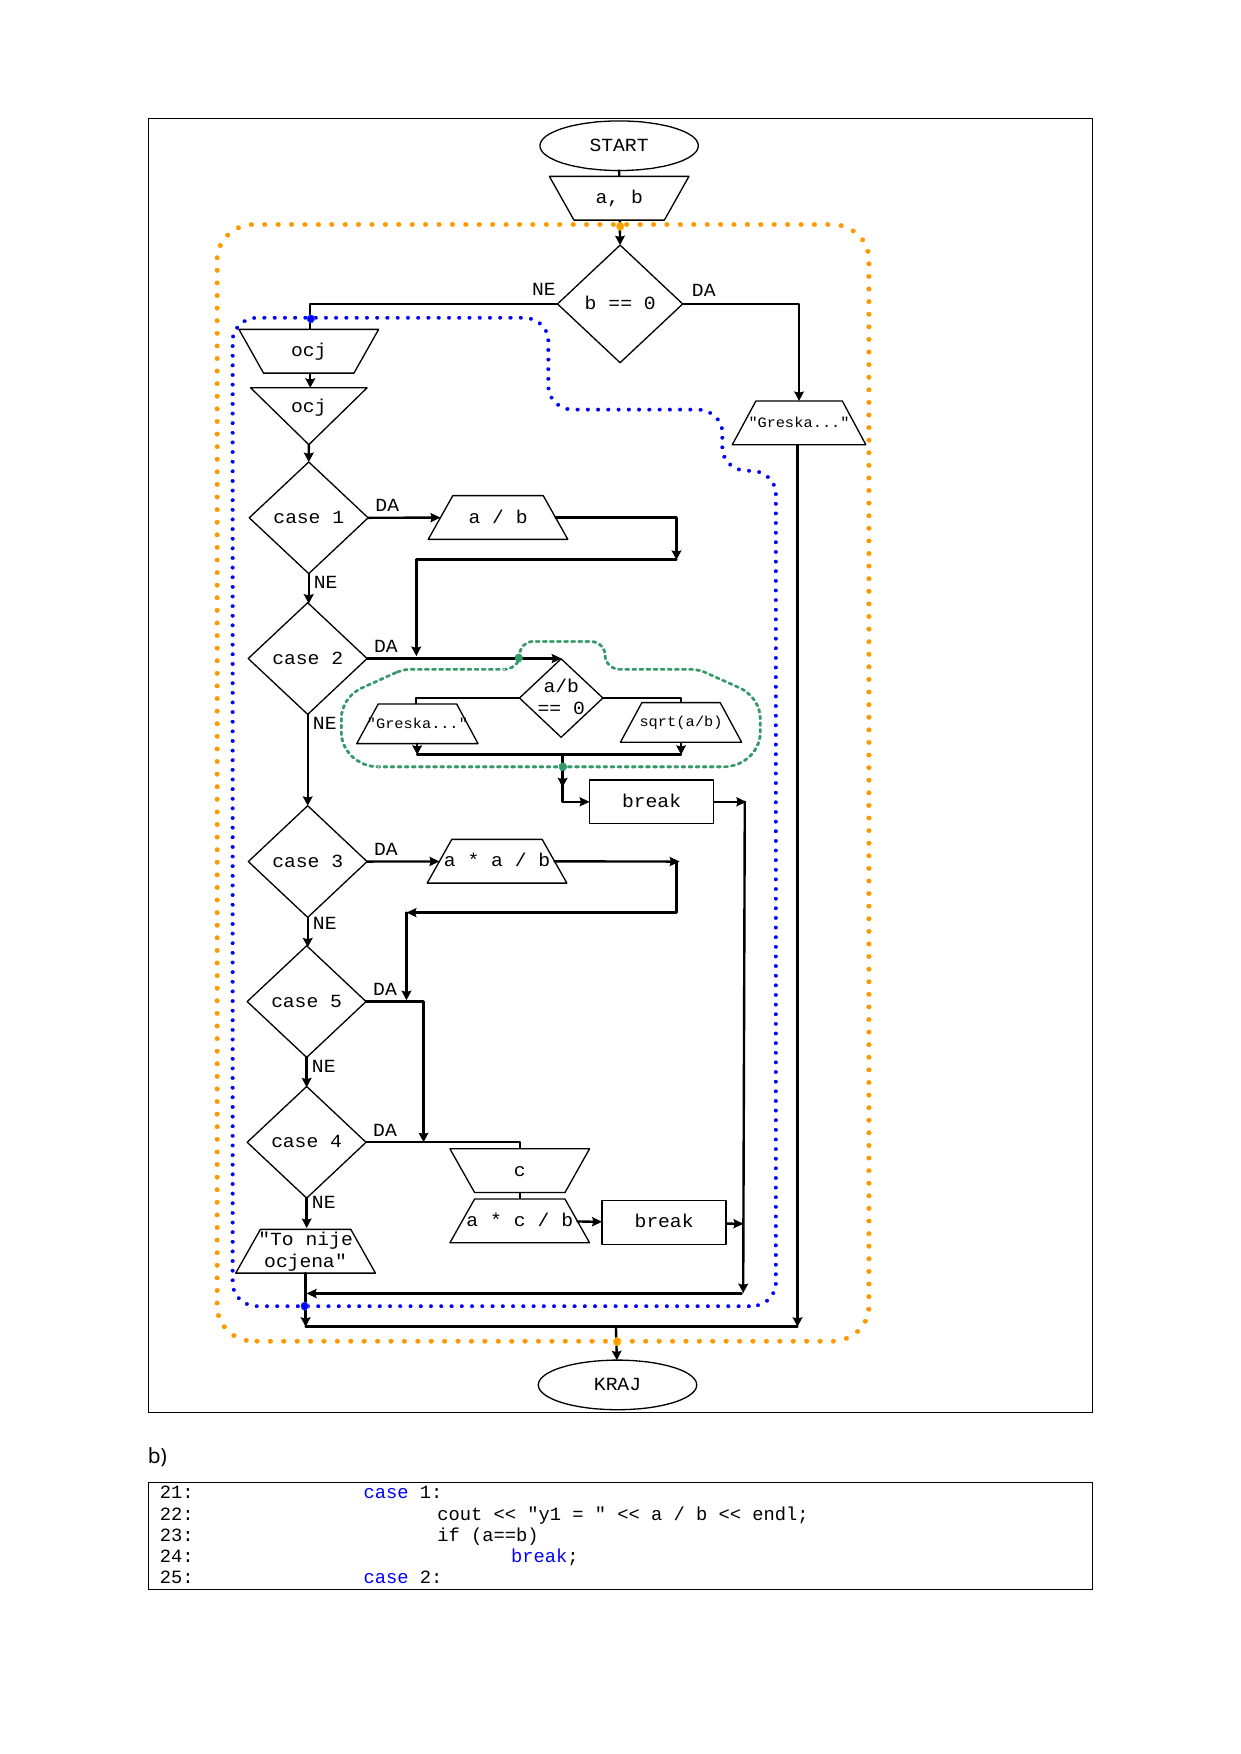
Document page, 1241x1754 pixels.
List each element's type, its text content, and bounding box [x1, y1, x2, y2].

text b) [148, 1441, 1092, 1469]
table_header [149, 119, 1092, 1412]
table_header case 1: cout << "y1 = " << a / b << endl; if (a==b) break; case 2: [205, 1483, 1092, 1589]
table_header 21: 22: 23: 24: 25: [149, 1483, 204, 1589]
